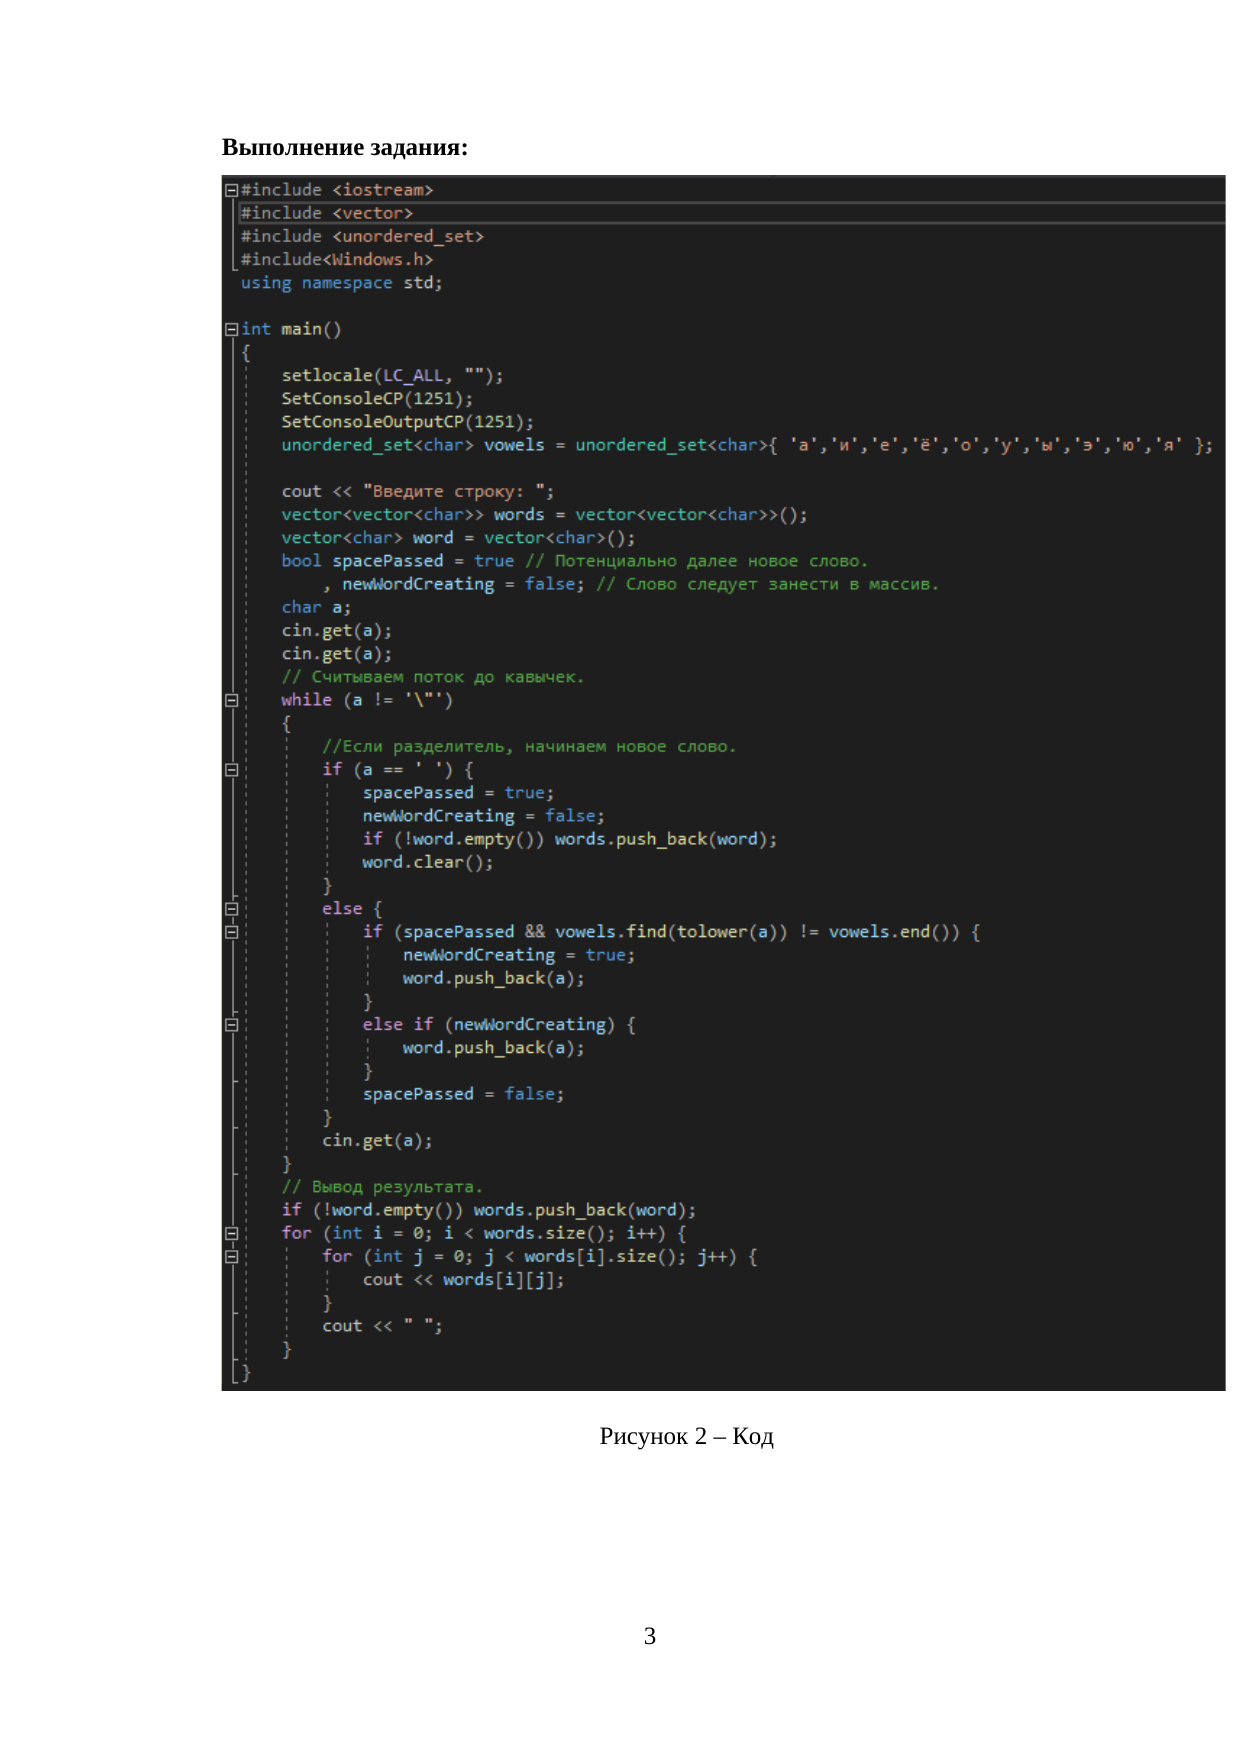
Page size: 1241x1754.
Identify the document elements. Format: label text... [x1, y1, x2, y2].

picture [221, 175, 1226, 1391]
text Выполнение задания: [148, 132, 1152, 161]
text Рисунок 2 – Код [148, 1421, 1152, 1450]
